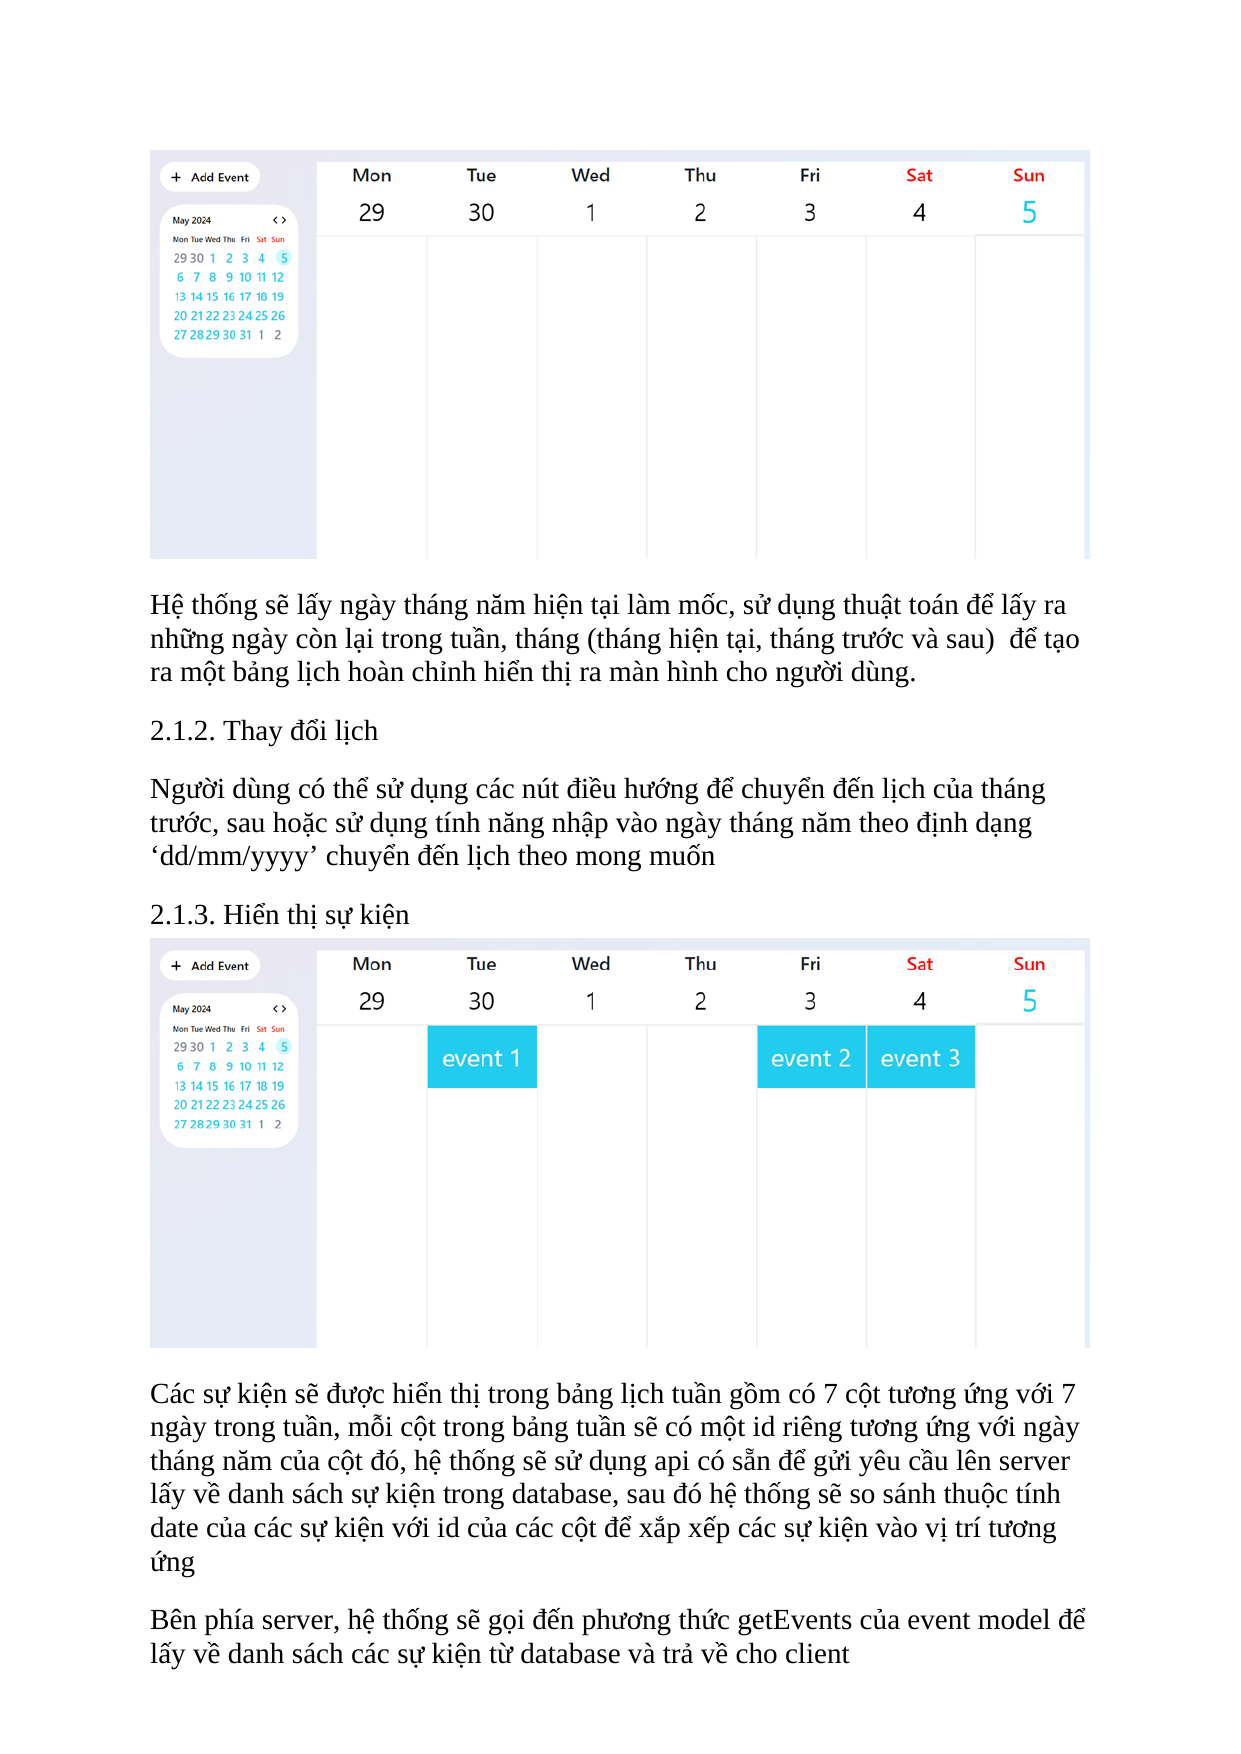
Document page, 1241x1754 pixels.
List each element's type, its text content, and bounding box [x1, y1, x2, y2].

text Người dùng có thể sử dụng các nút điều hướng để chuyển đến lịch của tháng trước, sau hoặc sử dụng tính năng nhập vào ngày tháng năm theo định dạng ‘dd/mm/yyyy’ chuyển đến lịch theo mong muốn [150, 771, 1090, 872]
text Các sự kiện sẽ được hiển thị trong bảng lịch tuần gồm có 7 cột tương ứng với 7 ngày trong tuần, mỗi cột trong bảng tuần sẽ có một id riêng tương ứng với ngày tháng năm của cột đó, hệ thống sẽ sử dụng api có sẵn để gửi yêu cầu lên server lấy về danh sách sự kiện trong database, sau đó hệ thống sẽ so sánh thuộc tính date của các sự kiện với id của các cột để xắp xếp các sự kiện vào vị trí tương ứng [150, 1376, 1090, 1577]
picture [150, 938, 1091, 1348]
subtitle 2.1.2. Thay đổi lịch [150, 713, 1090, 746]
text Bên phía server, hệ thống sẽ gọi đến phương thức getEvents của event model để lấy về danh sách các sự kiện từ database và trả về cho client [150, 1602, 1090, 1669]
subtitle 2.1.3. Hiển thị sự kiện [150, 897, 1090, 931]
text Hệ thống sẽ lấy ngày tháng năm hiện tại làm mốc, sử dụng thuật toán để lấy ra những ngày còn lại trong tuần, tháng (tháng hiện tại, tháng trước và sau) để tạo ra một bảng lịch hoàn chỉnh hiển thị ra màn hình cho người dùng. [150, 587, 1090, 688]
picture [150, 150, 1091, 559]
